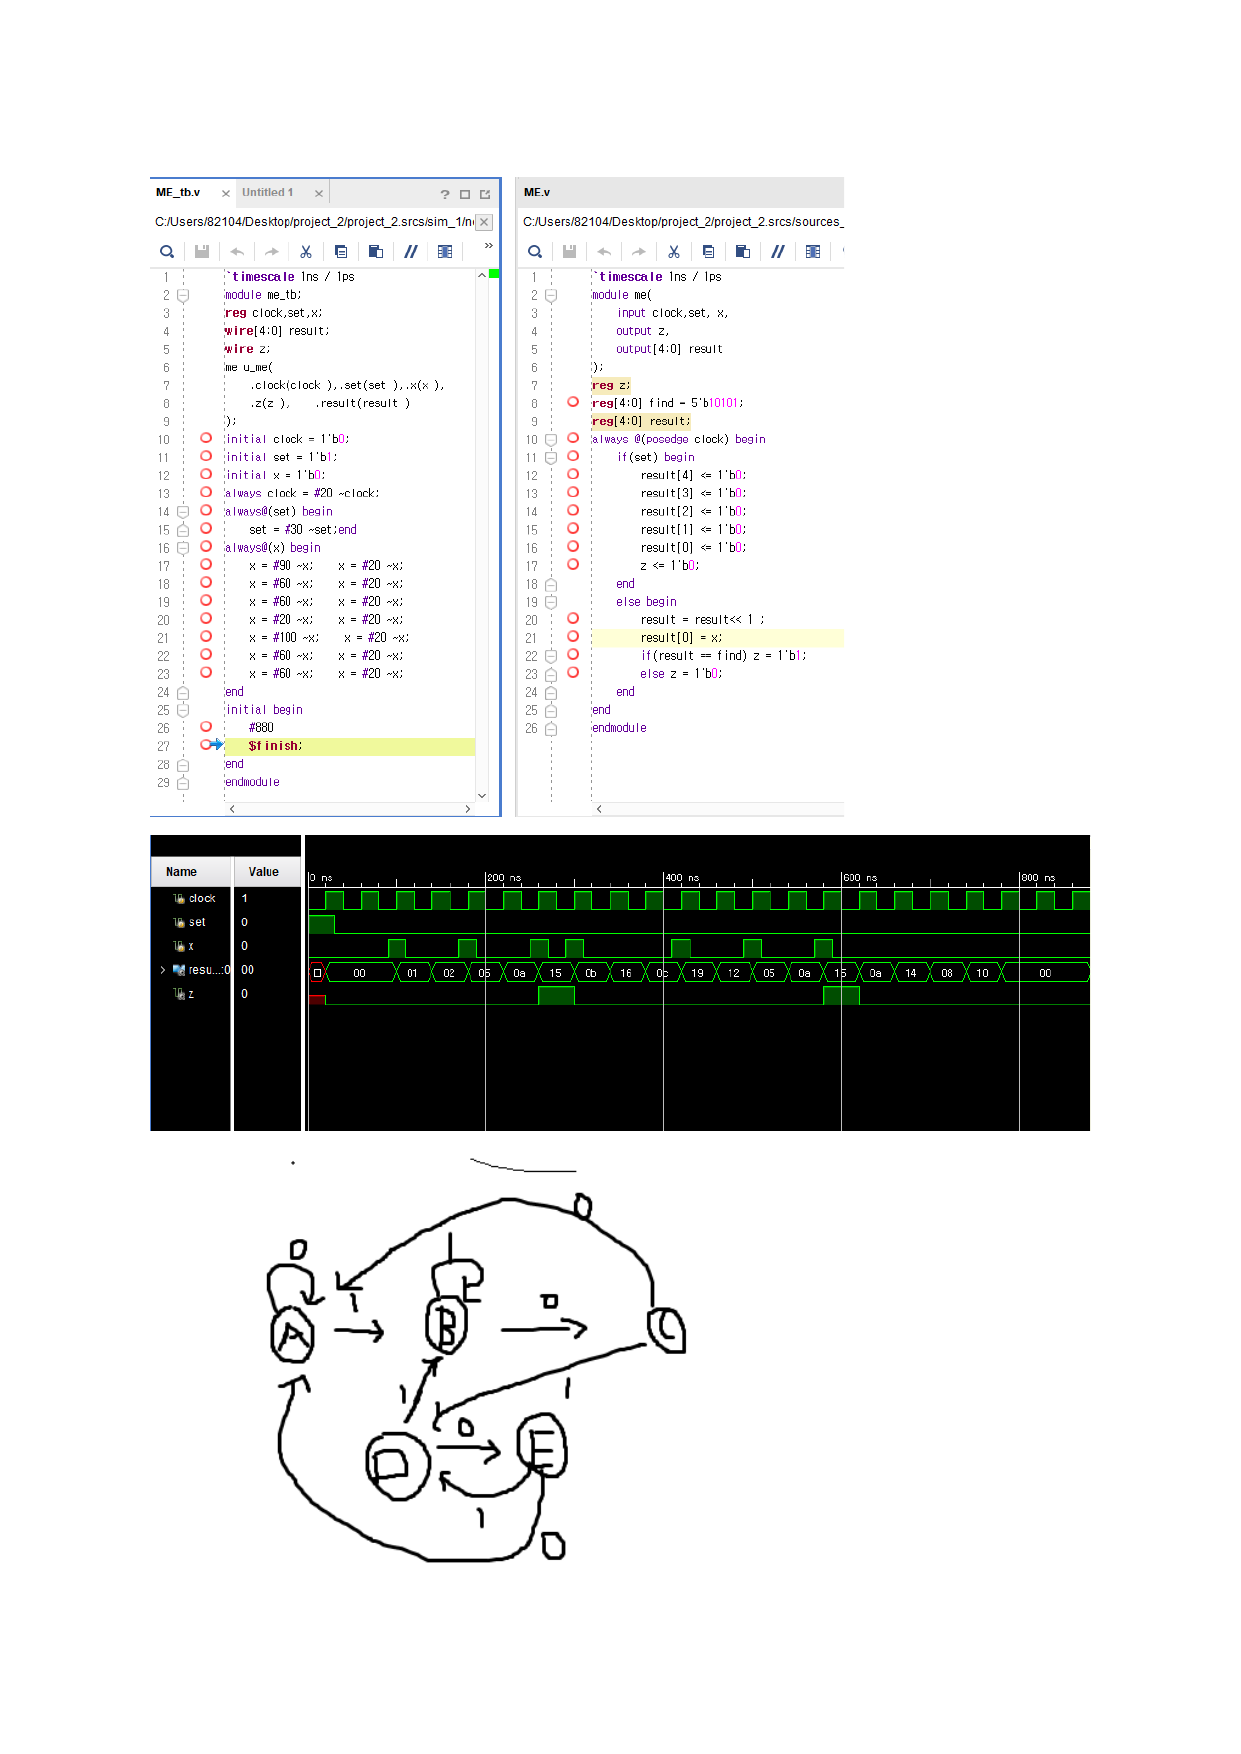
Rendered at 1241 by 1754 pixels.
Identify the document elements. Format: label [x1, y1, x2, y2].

picture [150, 1149, 719, 1582]
picture [150, 177, 845, 817]
picture [150, 835, 1091, 1131]
